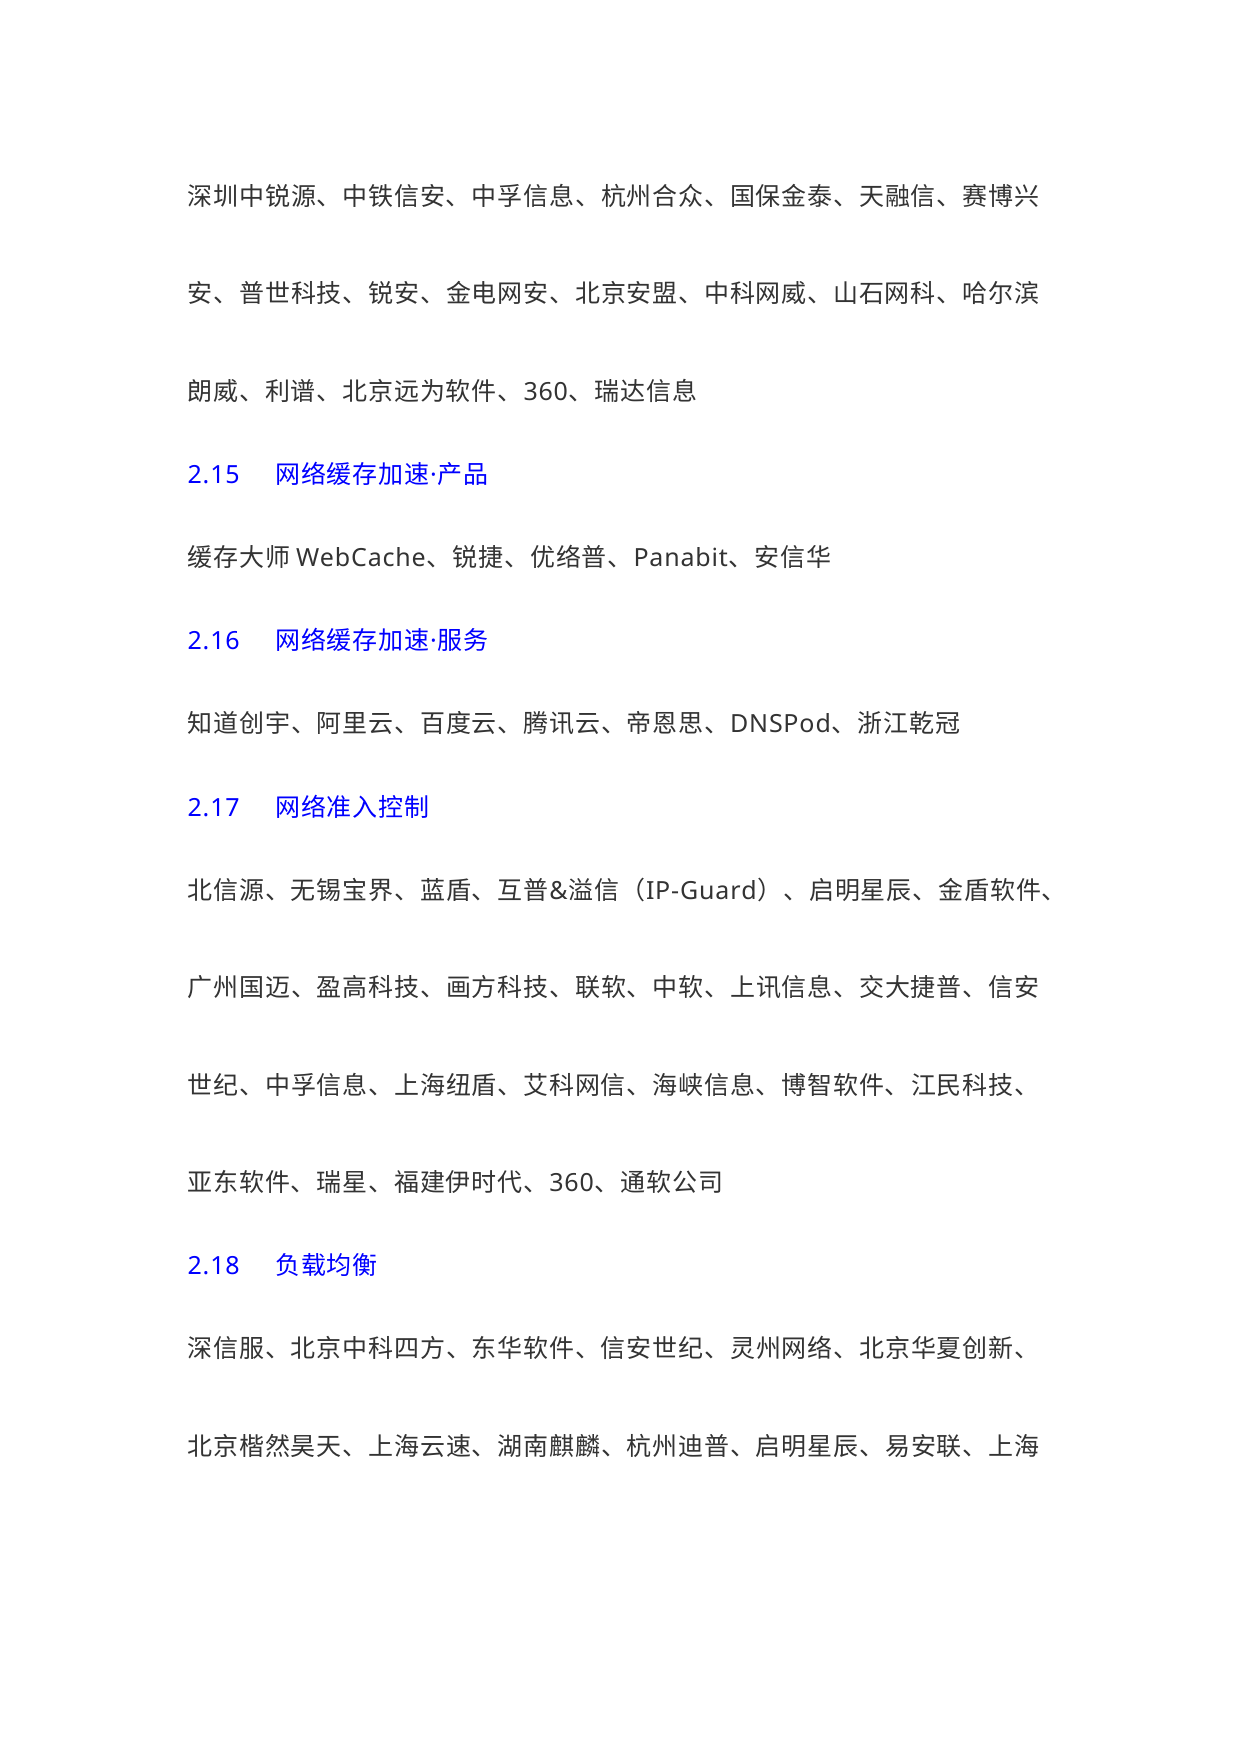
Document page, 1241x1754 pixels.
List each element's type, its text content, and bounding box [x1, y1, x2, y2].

list 网络缓存加速·服务 [187, 606, 1053, 671]
text 深圳中锐源、中铁信安、中孚信息、杭州合众、国保金泰、天融信、赛博兴安、普世科技、锐安、金电网安、北京安盟、中科网威、山石网科、哈尔滨朗威、利谱、北京远为软件、360、瑞达信息 [187, 162, 1053, 422]
text 知道创宇、阿里云、百度云、腾讯云、帝恩思、DNSPod、浙江乾冠 [187, 689, 1053, 754]
list 网络缓存加速·产品 [187, 440, 1053, 505]
text 北信源、无锡宝界、蓝盾、互普&溢信（IP-Guard）、启明星辰、金盾软件、广州国迈、盈高科技、画方科技、联软、中软、上讯信息、交大捷普、信安世纪、中孚信息、上海纽盾、艾科网信、海峡信息、博智软件、江民科技、亚东软件、瑞星、福建伊时代、360、通软公司 [187, 856, 1053, 1213]
list 网络准入控制 [187, 773, 1053, 838]
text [187, 1314, 1053, 1477]
text 缓存大师WebCache、锐捷、优络普、Panabit、安信华 [187, 523, 1053, 588]
list 负载均衡 [187, 1231, 1053, 1296]
